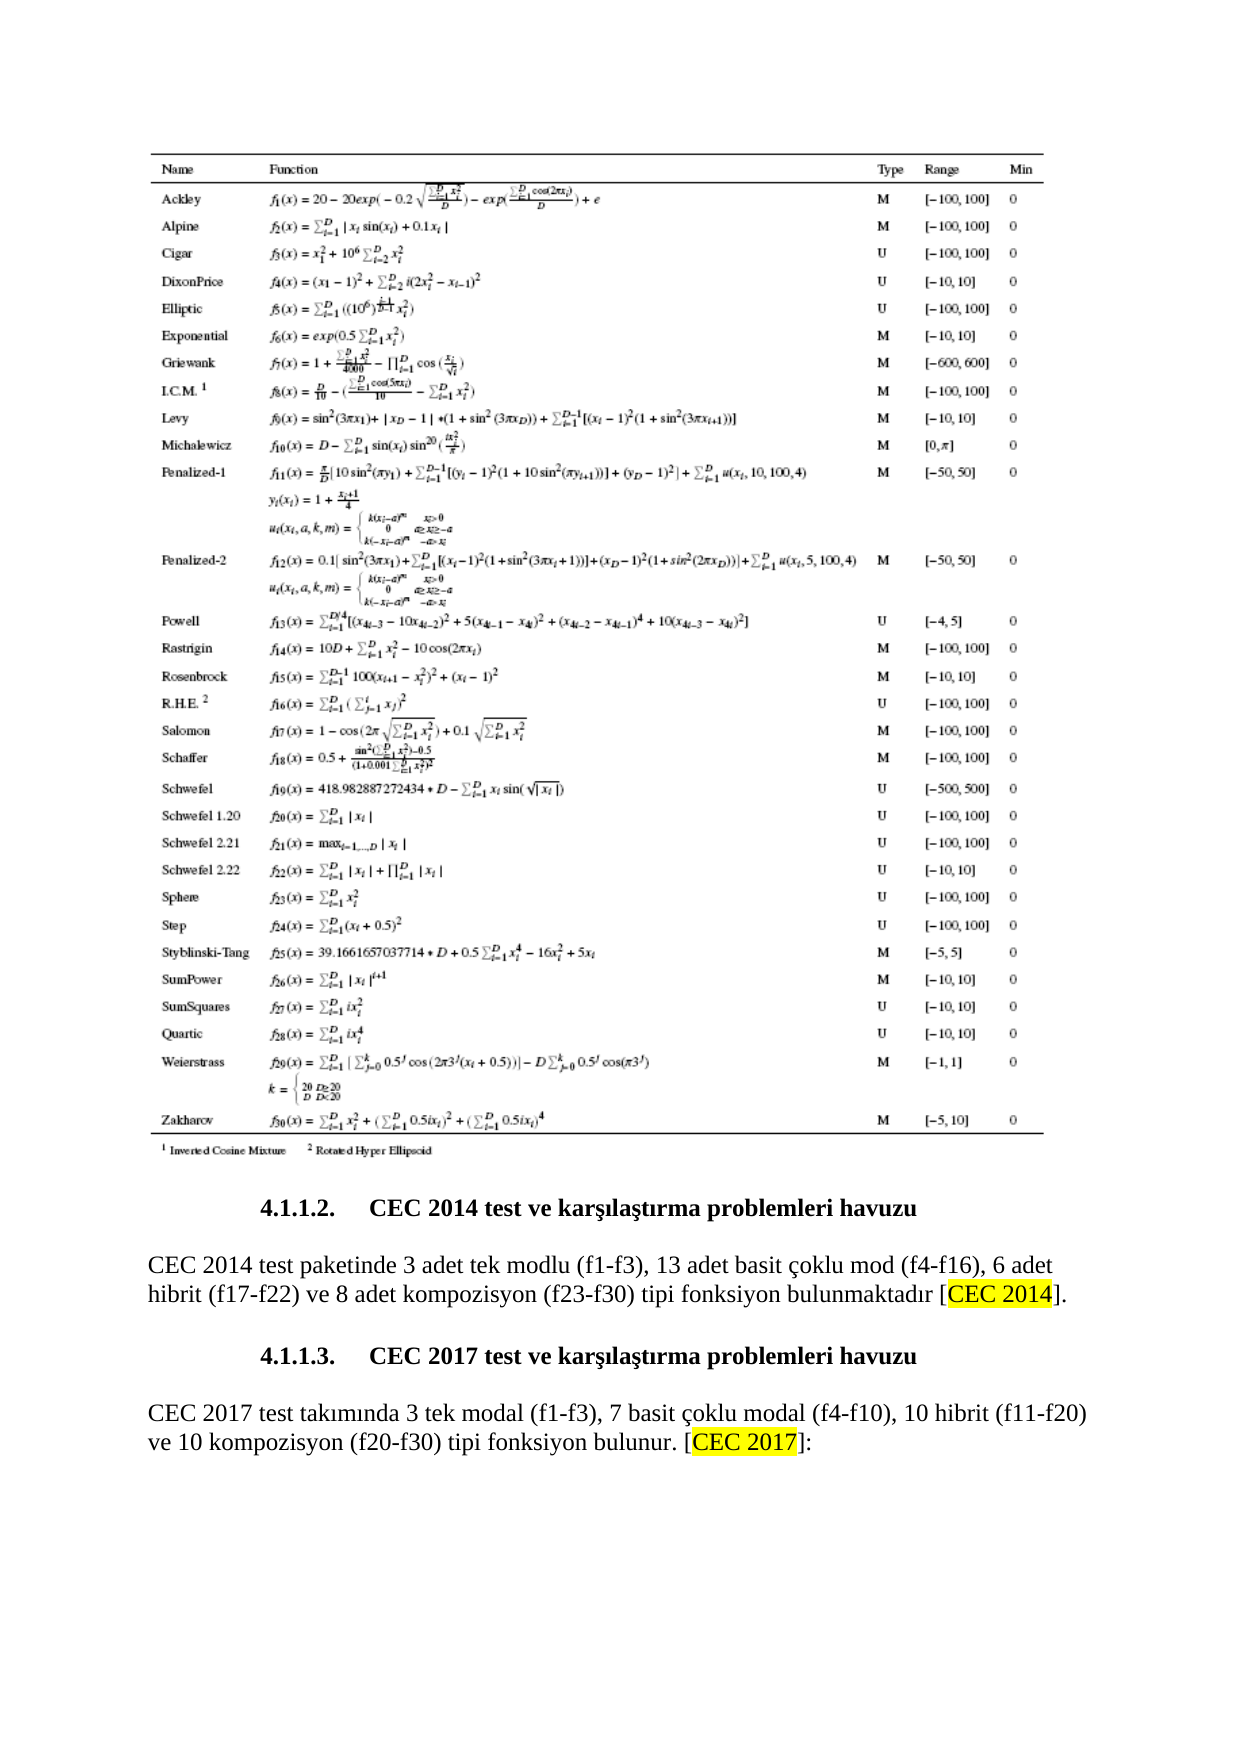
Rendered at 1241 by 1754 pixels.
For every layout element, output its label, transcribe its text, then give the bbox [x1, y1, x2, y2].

subtitle CEC 2014 test ve karşılaştırma problemleri havuzu [260, 1193, 1093, 1222]
text CEC 2017 test takımında 3 tek modal (f1-f3), 7 basit çoklu modal (f4-f10), 10 hibrit (f11-f20) ve 10 kompozisyon (f20-f30) tipi fonksiyon bulunur. [CEC 2017]: [148, 1398, 1093, 1456]
subtitle CEC 2017 test ve karşılaştırma problemleri havuzu [260, 1341, 1093, 1369]
text CEC 2014 test paketinde 3 adet tek modlu (f1-f3), 13 adet basit çoklu mod (f4-f16), 6 adet hibrit (f17-f22) ve 8 adet kompozisyon (f23-f30) tipi fonksiyon bulunmaktadır [CEC 2014]. [148, 1250, 1093, 1308]
picture [147, 147, 1052, 1160]
